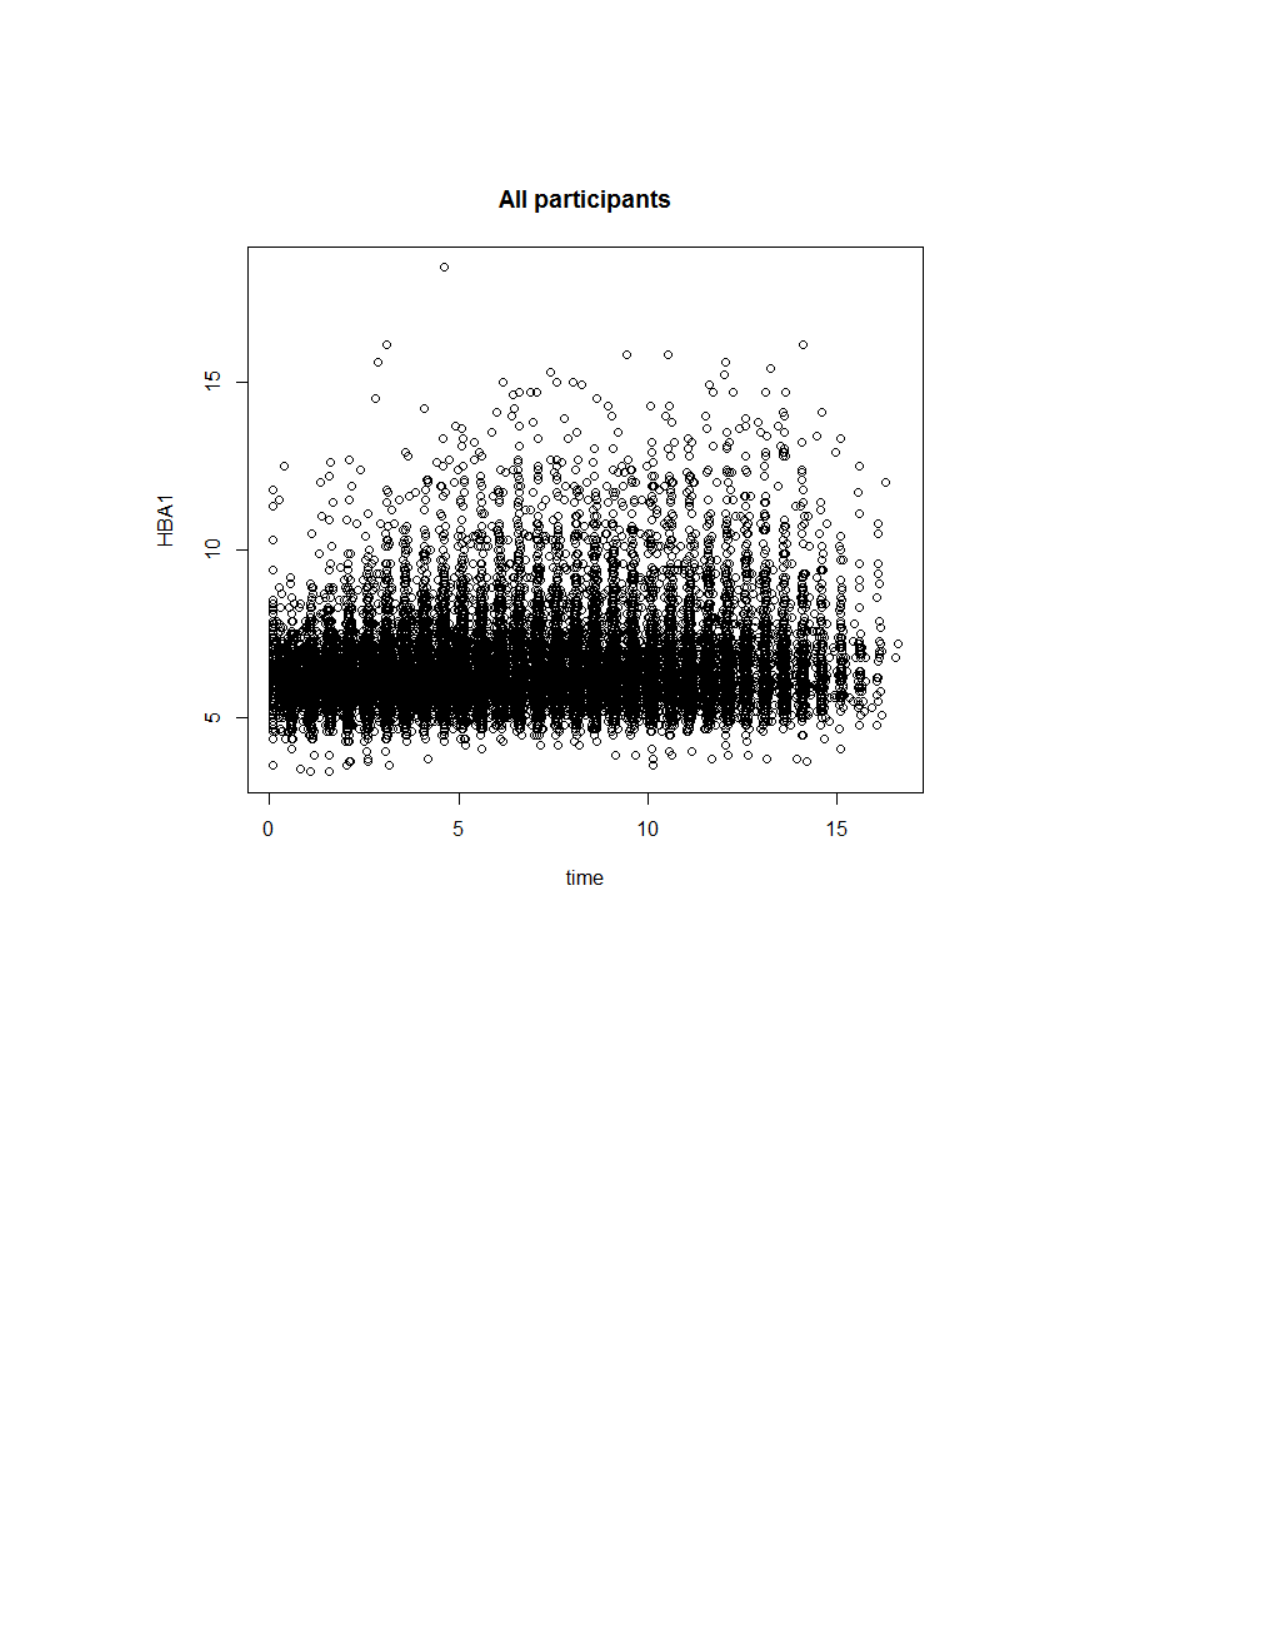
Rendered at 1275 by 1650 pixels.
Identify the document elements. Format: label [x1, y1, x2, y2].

picture [150, 150, 974, 915]
